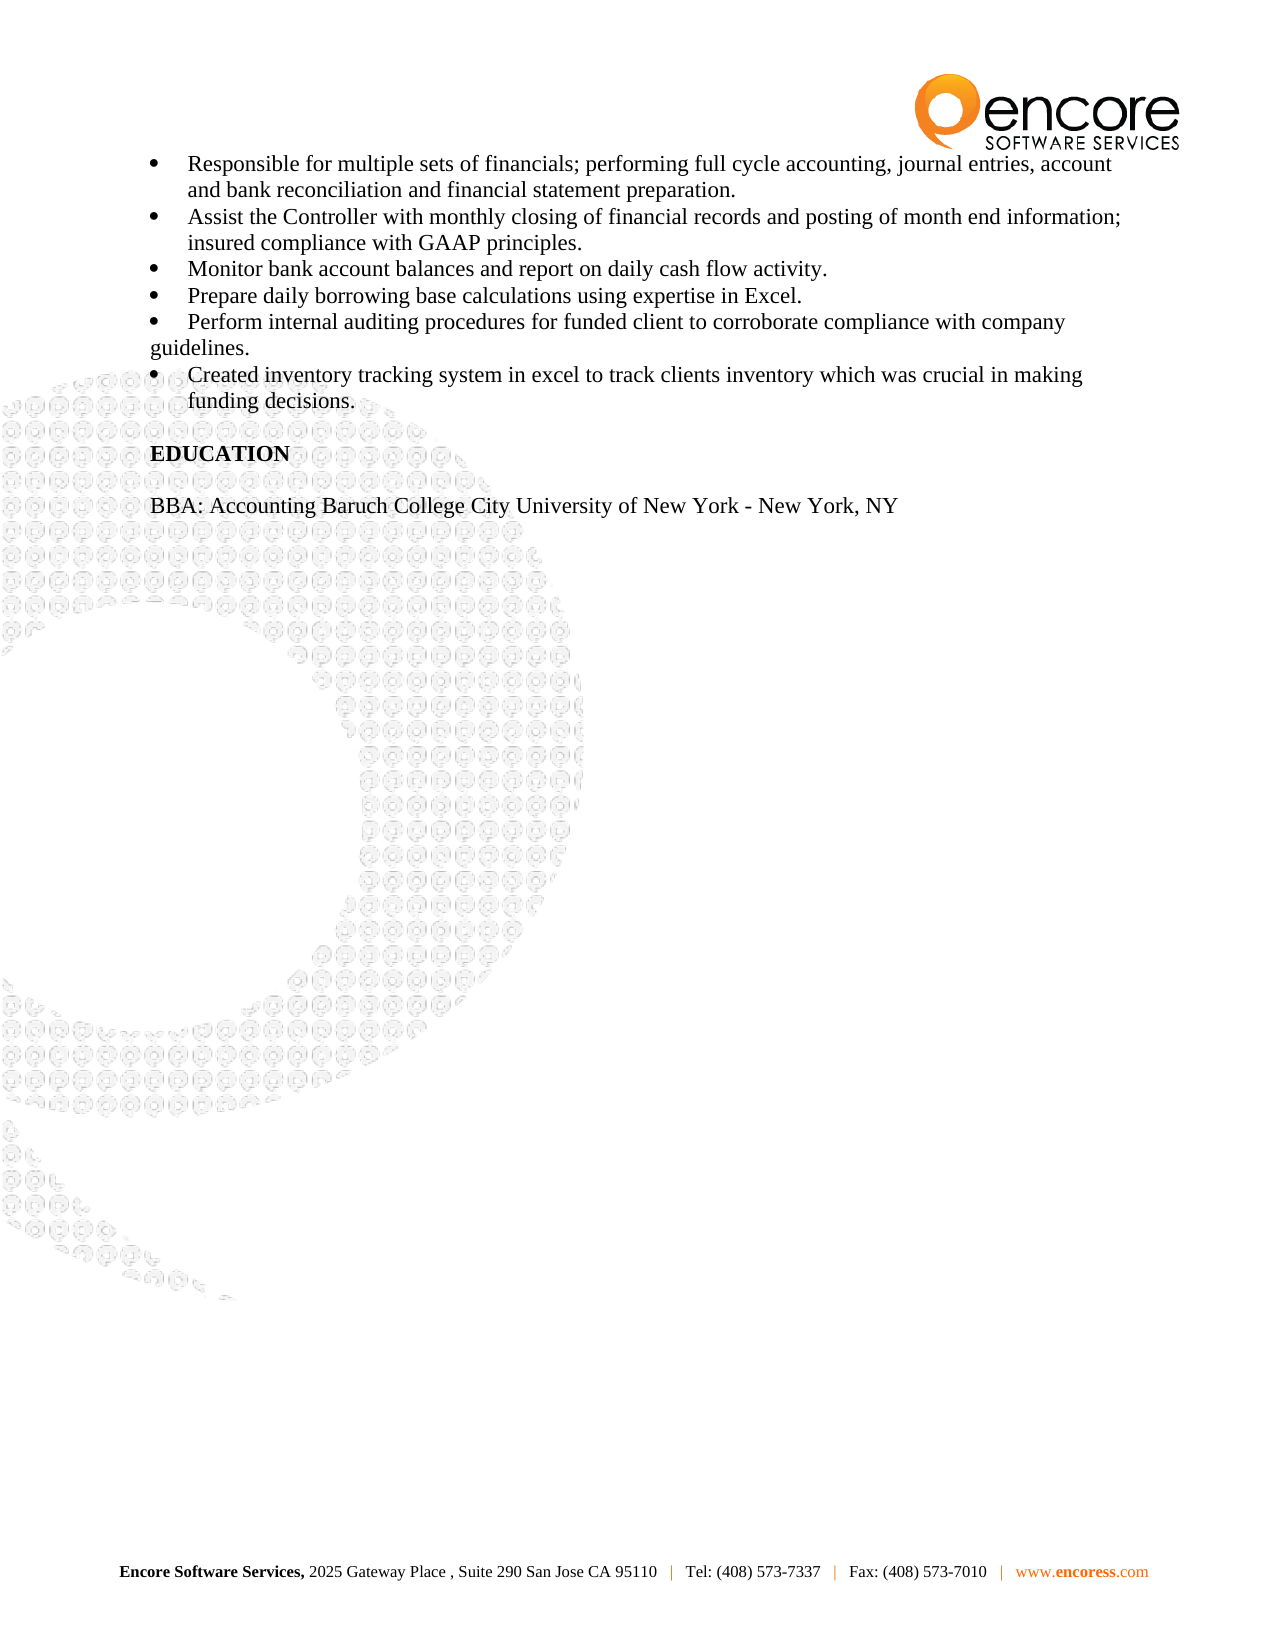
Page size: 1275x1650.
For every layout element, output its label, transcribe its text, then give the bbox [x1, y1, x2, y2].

list Perform internal auditing procedures for funded client to corroborate compliance with company guidelines. [150, 308, 1125, 361]
list Prepare daily borrowing base calculations using expertise in Excel. [150, 282, 1125, 308]
picture [0, 349, 607, 1311]
list Monitor bank account balances and report on daily cash flow activity. [150, 255, 1125, 282]
list Assist the Controller with monthly closing of financial records and posting of month end information; insured compliance with GAAP principles. [150, 203, 1125, 255]
list Created inventory tracking system in excel to track clients inventory which was crucial in making funding decisions. [150, 361, 1125, 413]
list Responsible for multiple sets of financials; performing full cycle accounting, journal entries, account and bank reconciliation and financial statement preparation. [150, 150, 1125, 203]
picture [911, 71, 1186, 154]
text BBA: Accounting Baruch College City University of New York - New York, NY [150, 493, 1125, 519]
text EDUCATION [150, 440, 1125, 466]
